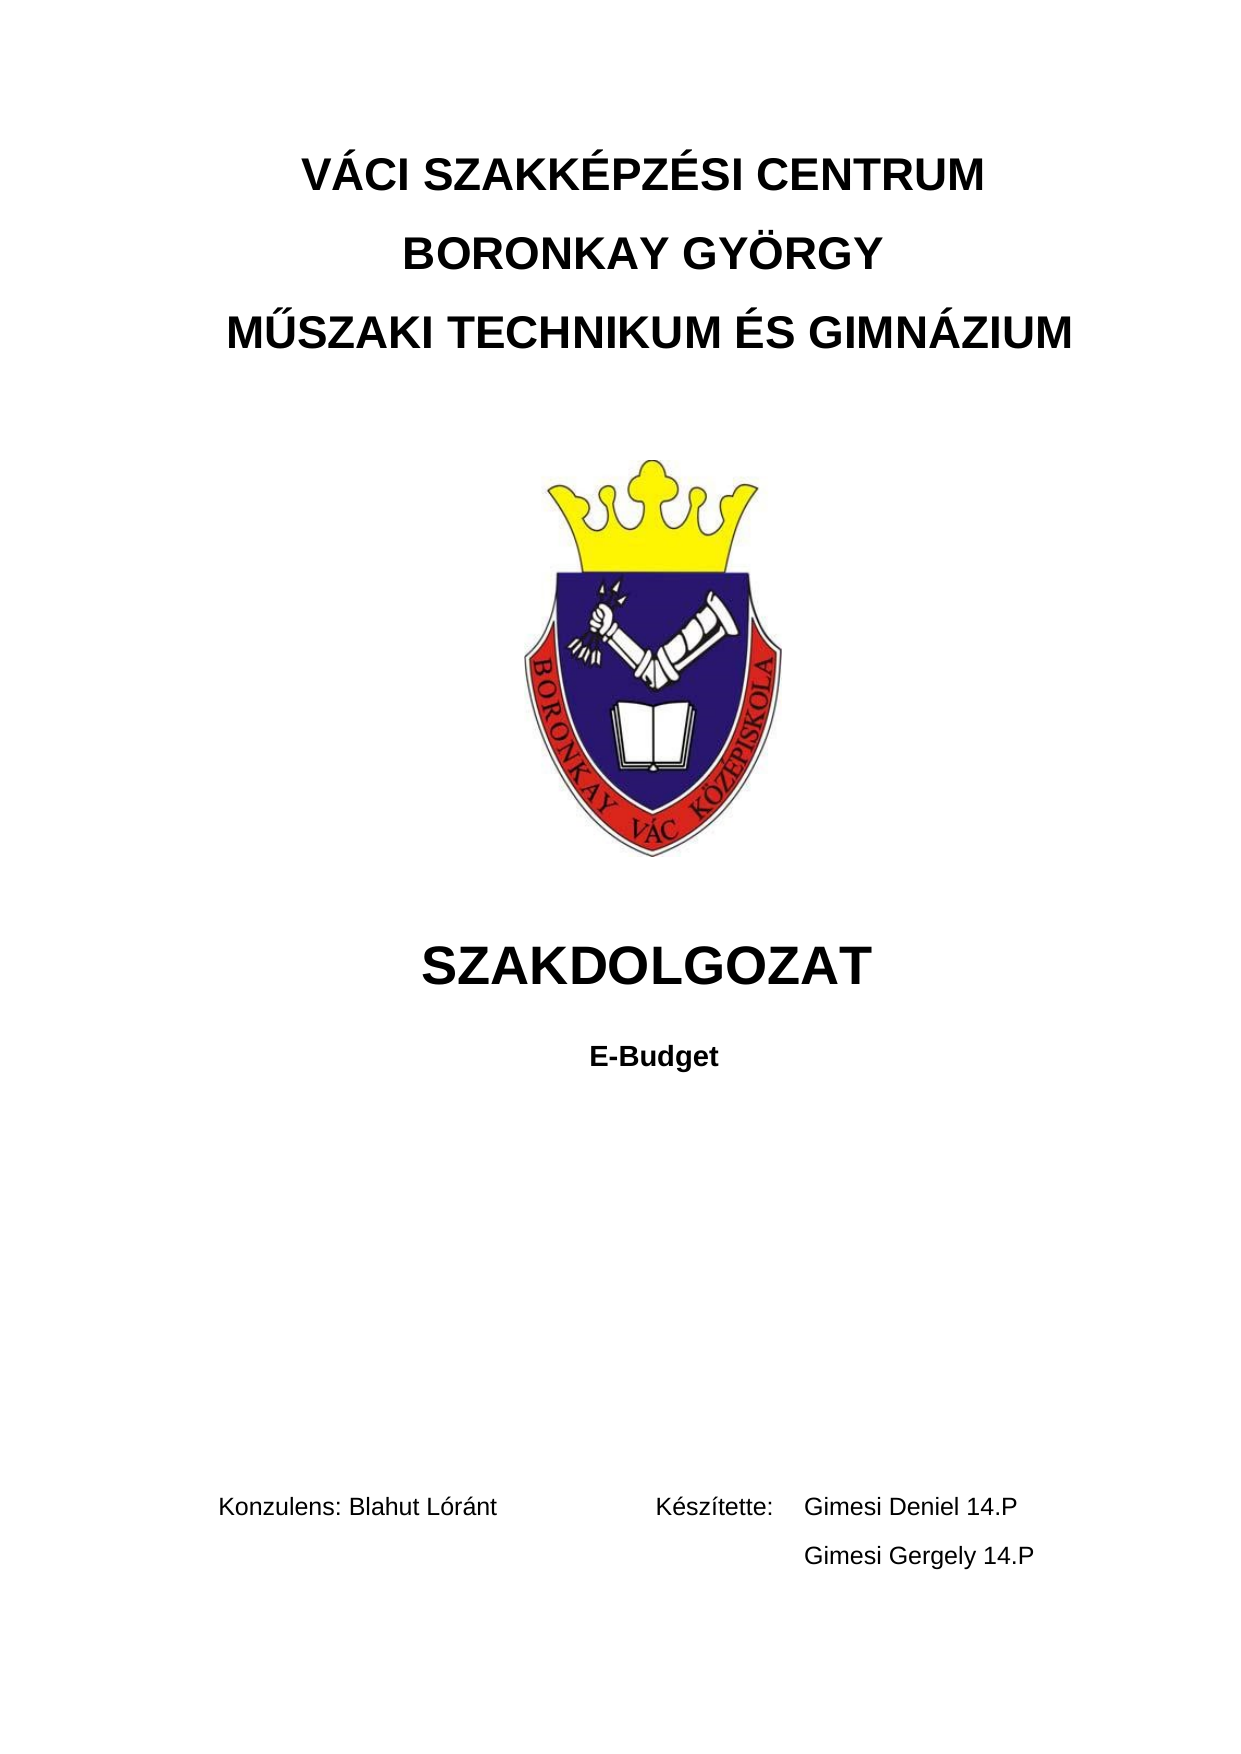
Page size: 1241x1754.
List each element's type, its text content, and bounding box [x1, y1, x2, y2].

table_header Konzulens: Blahut Lóránt [207, 1492, 644, 1589]
text E-Budget [357, 1039, 951, 1216]
text SZAKDOLGOZAT [207, 934, 1087, 996]
text VÁCI SZAKKÉPZÉSI CENTRUM BORONKAY GYÖRGY MŰSZAKI TECHNIKUM ÉS GIMNÁZIUM [207, 148, 1092, 358]
picture [524, 460, 782, 857]
table_header Készítette: Gimesi Deniel 14.P Gimesi Gergely 14.P [644, 1492, 1092, 1589]
